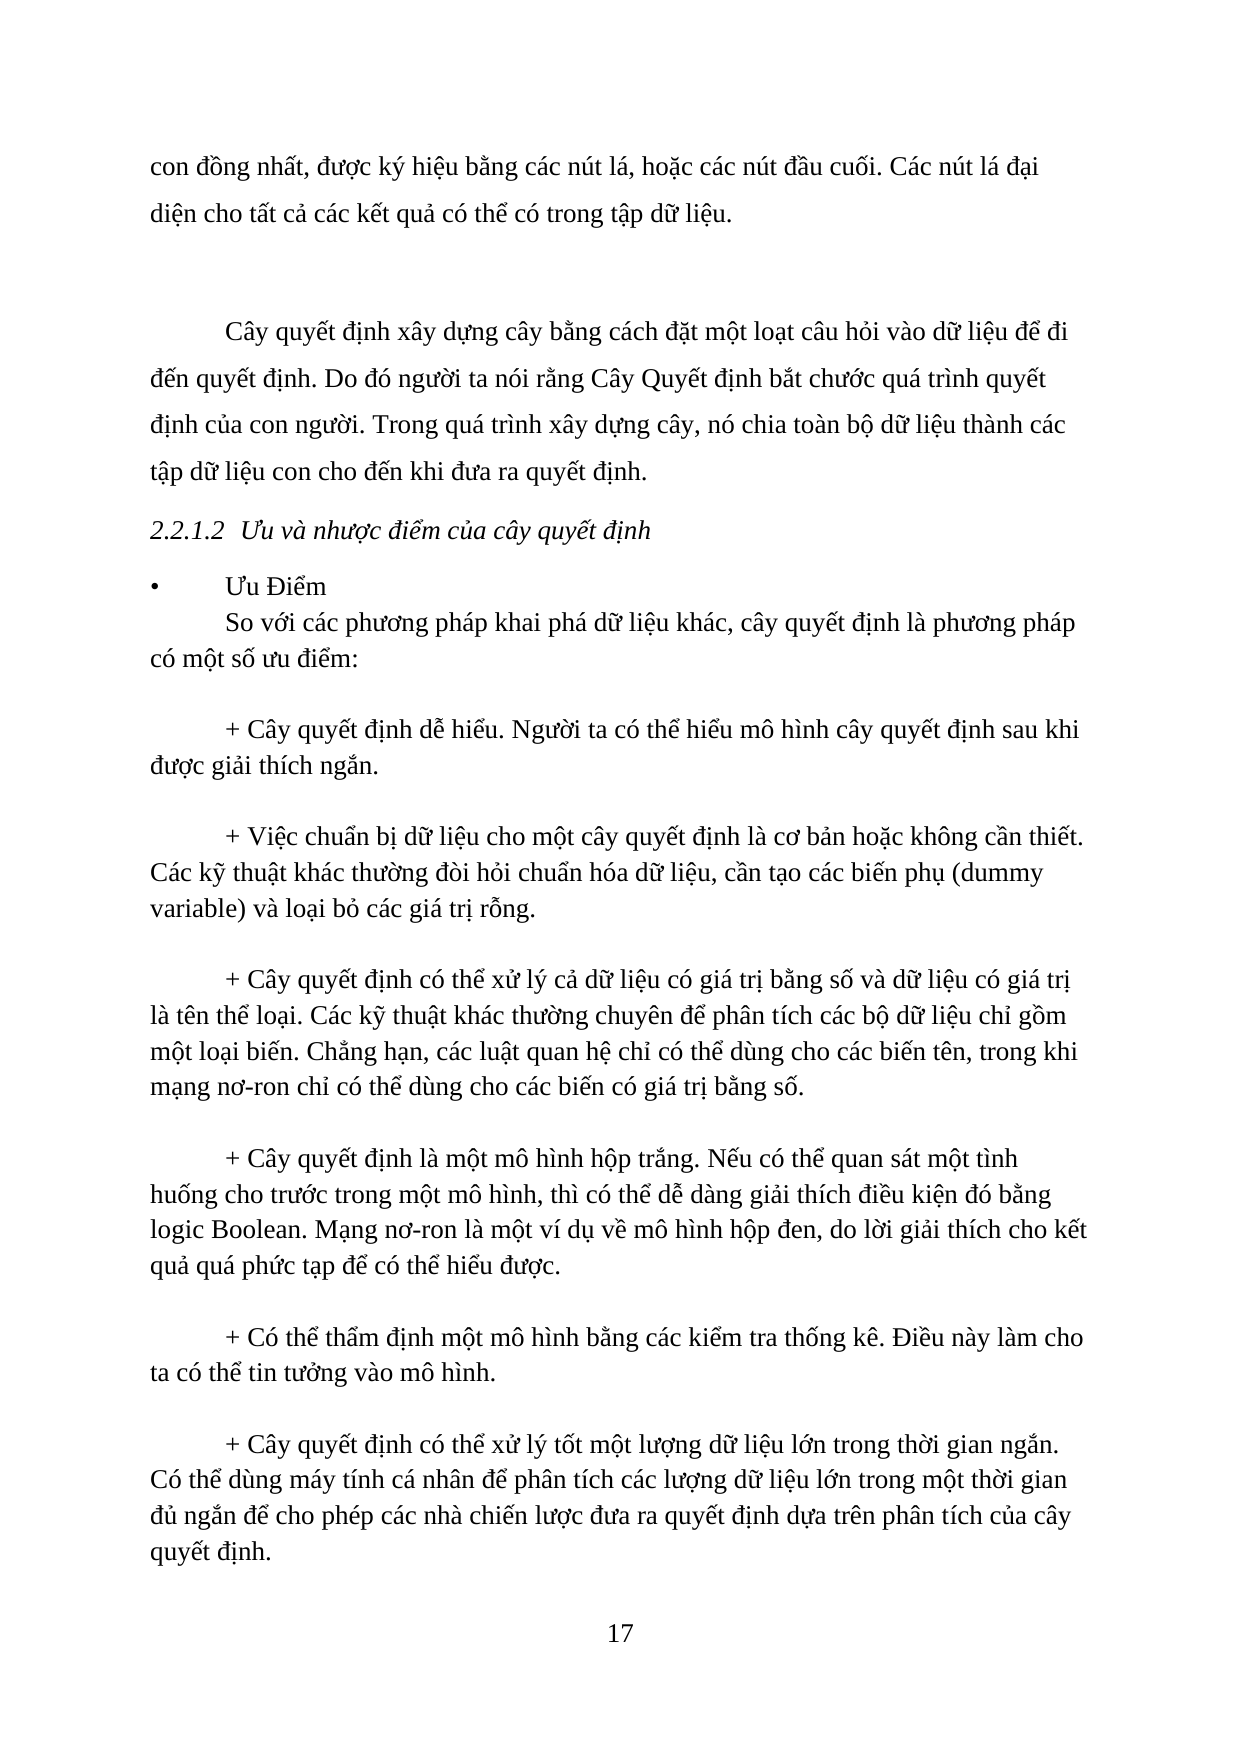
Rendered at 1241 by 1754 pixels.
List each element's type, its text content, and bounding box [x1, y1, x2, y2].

text + Cây quyết định là một mô hình hộp trắng. Nếu có thể quan sát một tình huống cho trước trong một mô hình, thì có thể dễ dàng giải thích điều kiện đó bằng logic Boolean. Mạng nơ-ron là một ví dụ về mô hình hộp đen, do lời giải thích cho kết quả quá phức tạp để có thể hiểu được. [150, 1142, 1090, 1280]
text + Cây quyết định có thể xử lý cả dữ liệu có giá trị bằng số và dữ liệu có giá trị là tên thể loại. Các kỹ thuật khác thường chuyên để phân tích các bộ dữ liệu chỉ gồm một loại biến. Chẳng hạn, các luật quan hệ chỉ có thể dùng cho các biến tên, trong khi mạng nơ-ron chỉ có thể dùng cho các biến có giá trị bằng số. [150, 963, 1090, 1102]
text Cây quyết định xây dựng cây bằng cách đặt một loạt câu hỏi vào dữ liệu để đi đến quyết định. Do đó người ta nói rằng Cây Quyết định bắt chước quá trình quyết định của con người. Trong quá trình xây dựng cây, nó chia toàn bộ dữ liệu thành các tập dữ liệu con cho đến khi đưa ra quyết định. [150, 315, 1090, 486]
text + Việc chuẩn bị dữ liệu cho một cây quyết định là cơ bản hoặc không cần thiết. Các kỹ thuật khác thường đòi hỏi chuẩn hóa dữ liệu, cần tạo các biến phụ (dummy variable) và loại bỏ các giá trị rỗng. [150, 820, 1090, 923]
text + Cây quyết định dễ hiểu. Người ta có thể hiểu mô hình cây quyết định sau khi được giải thích ngắn. [150, 713, 1090, 780]
text • Ưu Điểm [150, 570, 1090, 601]
subtitle Ưu và nhược điểm của cây quyết định [150, 514, 1090, 545]
text So với các phương pháp khai phá dữ liệu khác, cây quyết định là phương pháp có một số ưu điểm: [150, 606, 1090, 673]
text + Cây quyết định có thể xử lý tốt một lượng dữ liệu lớn trong thời gian ngắn. Có thể dùng máy tính cá nhân để phân tích các lượng dữ liệu lớn trong một thời gian đủ ngắn để cho phép các nhà chiến lược đưa ra quyết định dựa trên phân tích của cây quyết định. [150, 1428, 1090, 1566]
text + Có thể thẩm định một mô hình bằng các kiểm tra thống kê. Điều này làm cho ta có thể tin tưởng vào mô hình. [150, 1321, 1090, 1387]
